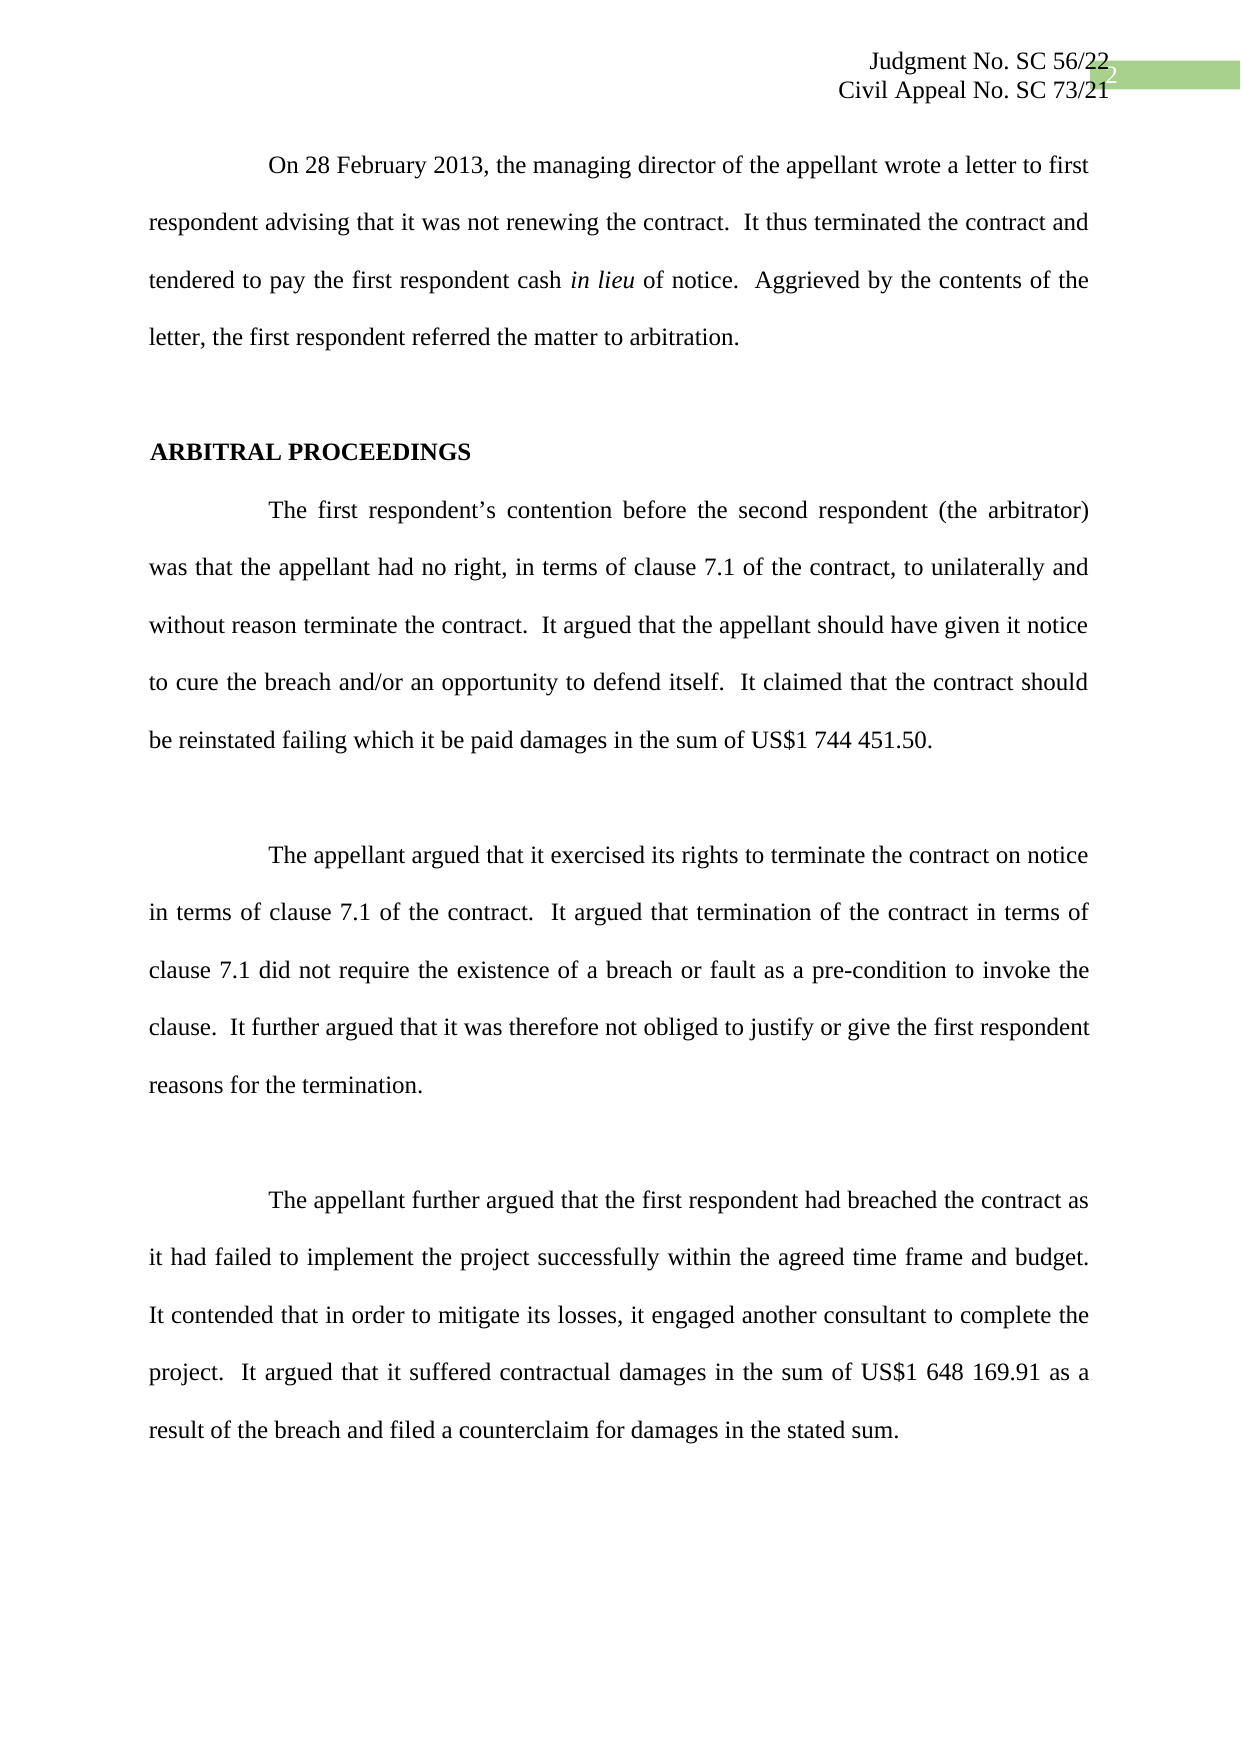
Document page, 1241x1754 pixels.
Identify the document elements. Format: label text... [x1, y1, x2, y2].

text ARBITRAL PROCEEDINGS [150, 437, 1090, 466]
text The appellant argued that it exercised its rights to terminate the contract on notice in terms of clause 7.1 of the contract. It argued that termination of the contract in terms of clause 7.1 did not require the existence of a breach or fault as a pre-condition to invoke the clause. It further argued that it was therefore not obliged to justify or give the first respondent reasons for the termination. [148, 840, 1090, 1099]
text The appellant further argued that the first respondent had breached the contract as it had failed to implement the project successfully within the agreed time frame and budget. It contended that in order to mitigate its losses, it engaged another consultant to complete the project. It argued that it suffered contractual damages in the sum of US$1 648 169.91 as a result of the breach and filed a counterclaim for damages in the stated sum. [148, 1185, 1090, 1444]
text The first respondent’s contention before the second respondent (the arbitrator) was that the appellant had no right, in terms of clause 7.1 of the contract, to unilaterally and without reason terminate the contract. It argued that the appellant should have given it notice to cure the breach and/or an opportunity to defend itself. It claimed that the contract should be reinstated failing which it be paid damages in the sum of US$1 744 451.50. [148, 495, 1090, 754]
text On 28 February 2013, the managing director of the appellant wrote a letter to first respondent advising that it was not renewing the contract. It thus terminated the contract and tendered to pay the first respondent cash in lieu of notice. Aggrieved by the contents of the letter, the first respondent referred the matter to arbitration. [148, 150, 1090, 351]
